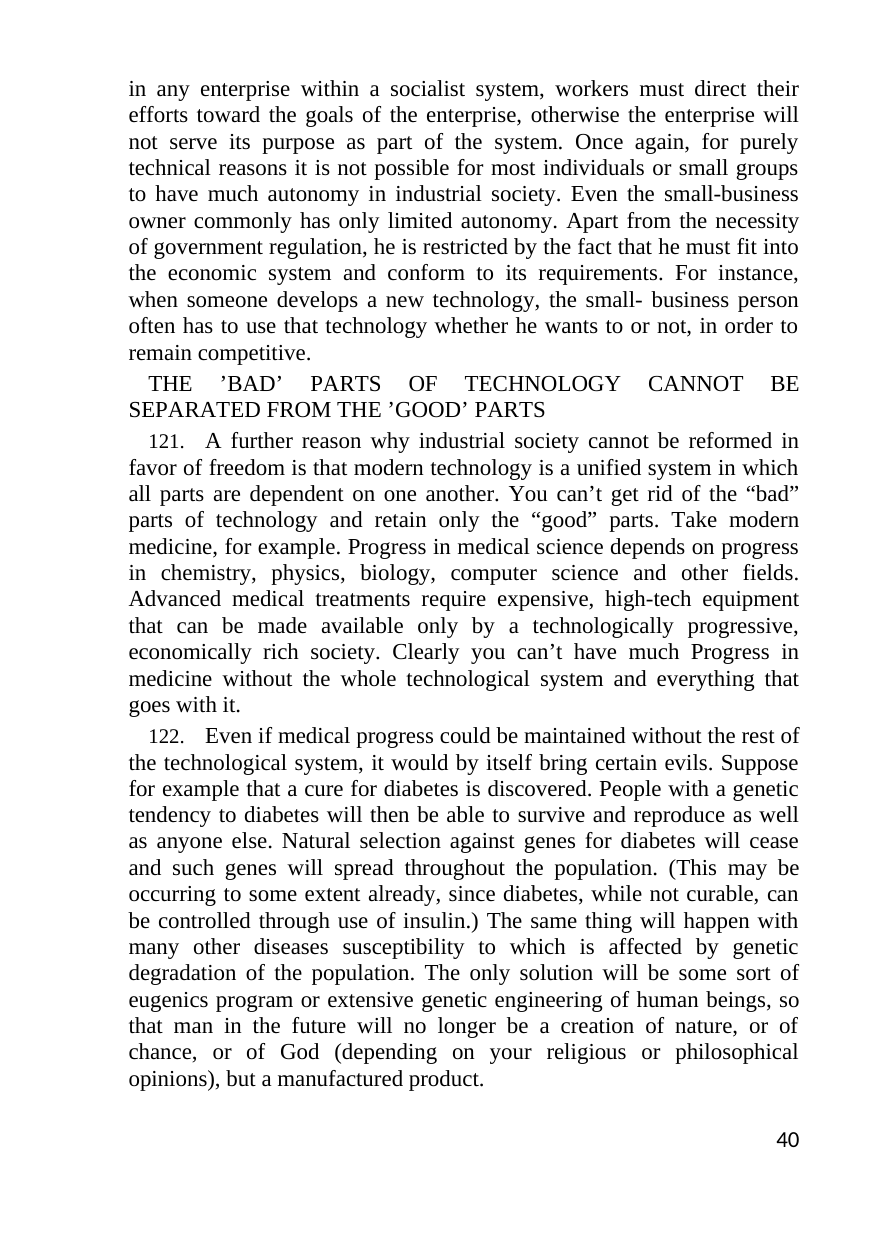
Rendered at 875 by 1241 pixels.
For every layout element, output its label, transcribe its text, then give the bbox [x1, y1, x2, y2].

text THE ’BAD’ PARTS OF TECHNOLOGY CANNOT BE SEPARATED FROM THE ’GOOD’ PARTS [128, 370, 800, 422]
list A further reason why industrial society cannot be reformed in favor of freedom is that modern technology is a unified system in which all parts are dependent on one another. You can’t get rid of the “bad” parts of technology and retain only the “good” parts. Take modern medicine, for example. Progress in medical science depends on progress in chemistry, physics, biology, computer science and other fields. Advanced medical treatments require expensive, high-tech equipment that can be made available only by a technologically progressive, economically rich society. Clearly you can’t have much Progress in medicine without the whole technological system and everything that goes with it. [128, 427, 800, 717]
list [128, 75, 800, 365]
list Even if medical progress could be maintained without the rest of the technological system, it would by itself bring certain evils. Suppose for example that a cure for diabetes is discovered. People with a genetic tendency to diabetes will then be able to survive and reproduce as well as anyone else. Natural selection against genes for diabetes will cease and such genes will spread throughout the population. (This may be occurring to some extent already, since diabetes, while not curable, can be controlled through use of insulin.) The same thing will happen with many other diseases susceptibility to which is affected by genetic degradation of the population. The only solution will be some sort of eugenics program or extensive genetic engineering of human beings, so that man in the future will no longer be a creation of nature, or of chance, or of God (depending on your religious or philosophical opinions), but a manufactured product. [128, 722, 800, 1091]
